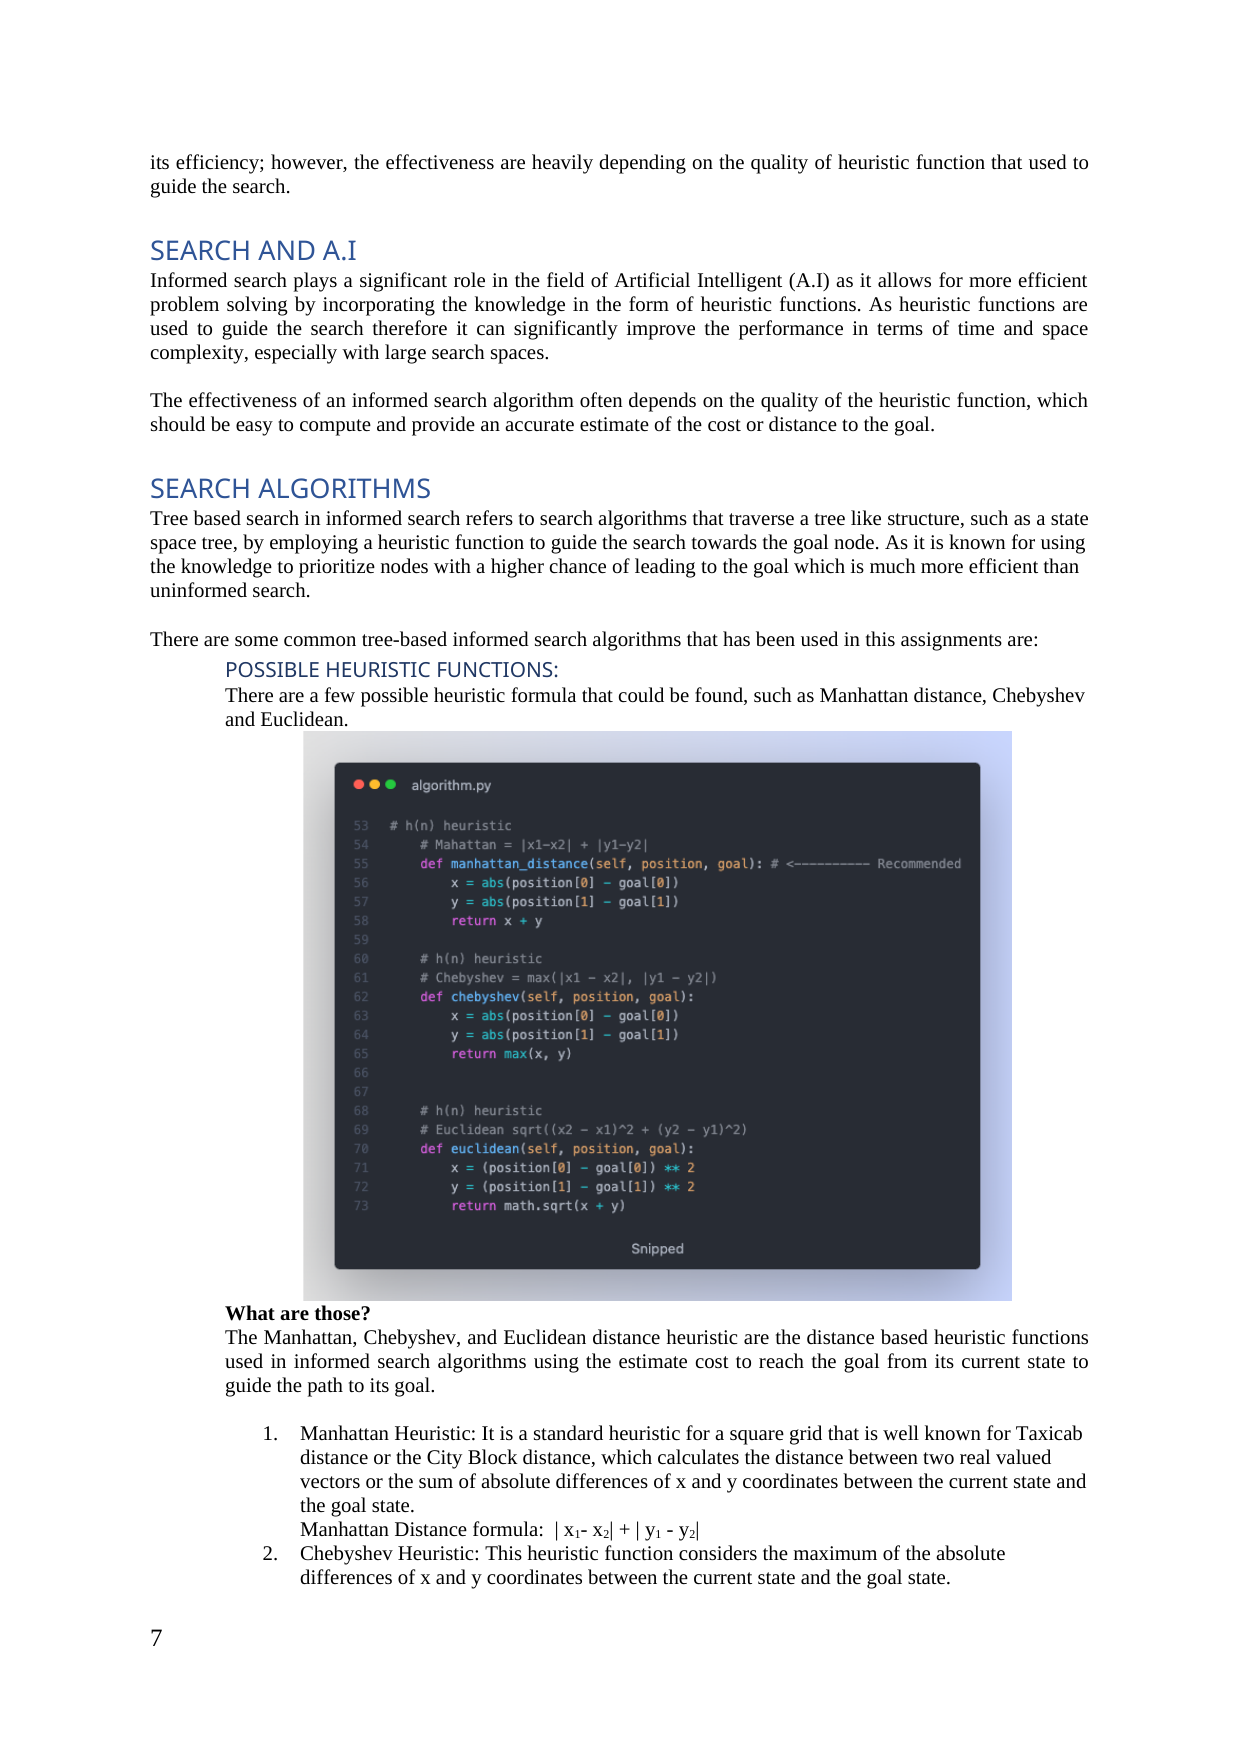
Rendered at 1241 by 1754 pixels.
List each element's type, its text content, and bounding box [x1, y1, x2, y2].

subtitle SEARCH ALGORITHMS [150, 469, 1090, 506]
list Chebyshev Heuristic: This heuristic function considers the maximum of the absolute differences of x and y coordinates between the current state and the goal state. [262, 1541, 1090, 1589]
subtitle SEARCH AND A.I [150, 231, 1090, 268]
text What are those? [225, 1301, 1090, 1324]
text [150, 150, 1090, 198]
text The effectiveness of an informed search algorithm often depends on the quality of the heuristic function, which should be easy to compute and provide an accurate estimate of the cost or distance to the goal. [150, 388, 1090, 436]
text Informed search plays a significant role in the field of Artificial Intelligent (A.I) as it allows for more efficient problem solving by incorporating the knowledge in the form of heuristic functions. As heuristic functions are used to guide the search therefore it can significantly improve the performance in terms of time and space complexity, especially with large search spaces. [150, 268, 1090, 364]
list Manhattan Heuristic: It is a standard heuristic for a square grid that is well known for Taxicab distance or the City Block distance, which calculates the distance between two real valued vectors or the sum of absolute differences of x and y coordinates between the current state and the goal state. [262, 1421, 1090, 1517]
text There are some common tree-based informed search algorithms that has been used in this assignments are: [150, 626, 1090, 651]
text Tree based search in informed search refers to search algorithms that traverse a tree like structure, such as a state space tree, by employing a heuristic function to guide the search towards the goal node. As it is known for using the knowledge to prioritize nodes with a higher chance of leading to the goal which is much more efficient than uninformed search. [150, 506, 1090, 602]
text The Manhattan, Chebyshev, and Euclidean distance heuristic are the distance based heuristic functions used in informed search algorithms using the estimate cost to reach the goal from its current state to guide the path to its goal. [225, 1324, 1090, 1397]
text There are a few possible heuristic formula that could be found, such as Manhattan distance, Chebyshev and Euclidean. [225, 683, 1090, 731]
picture [303, 731, 1012, 1301]
subtitle POSSIBLE HEURISTIC FUNCTIONS: [225, 655, 1090, 683]
text Manhattan Distance formula: | x1- x2| + | y1 - y2| [262, 1517, 1090, 1541]
